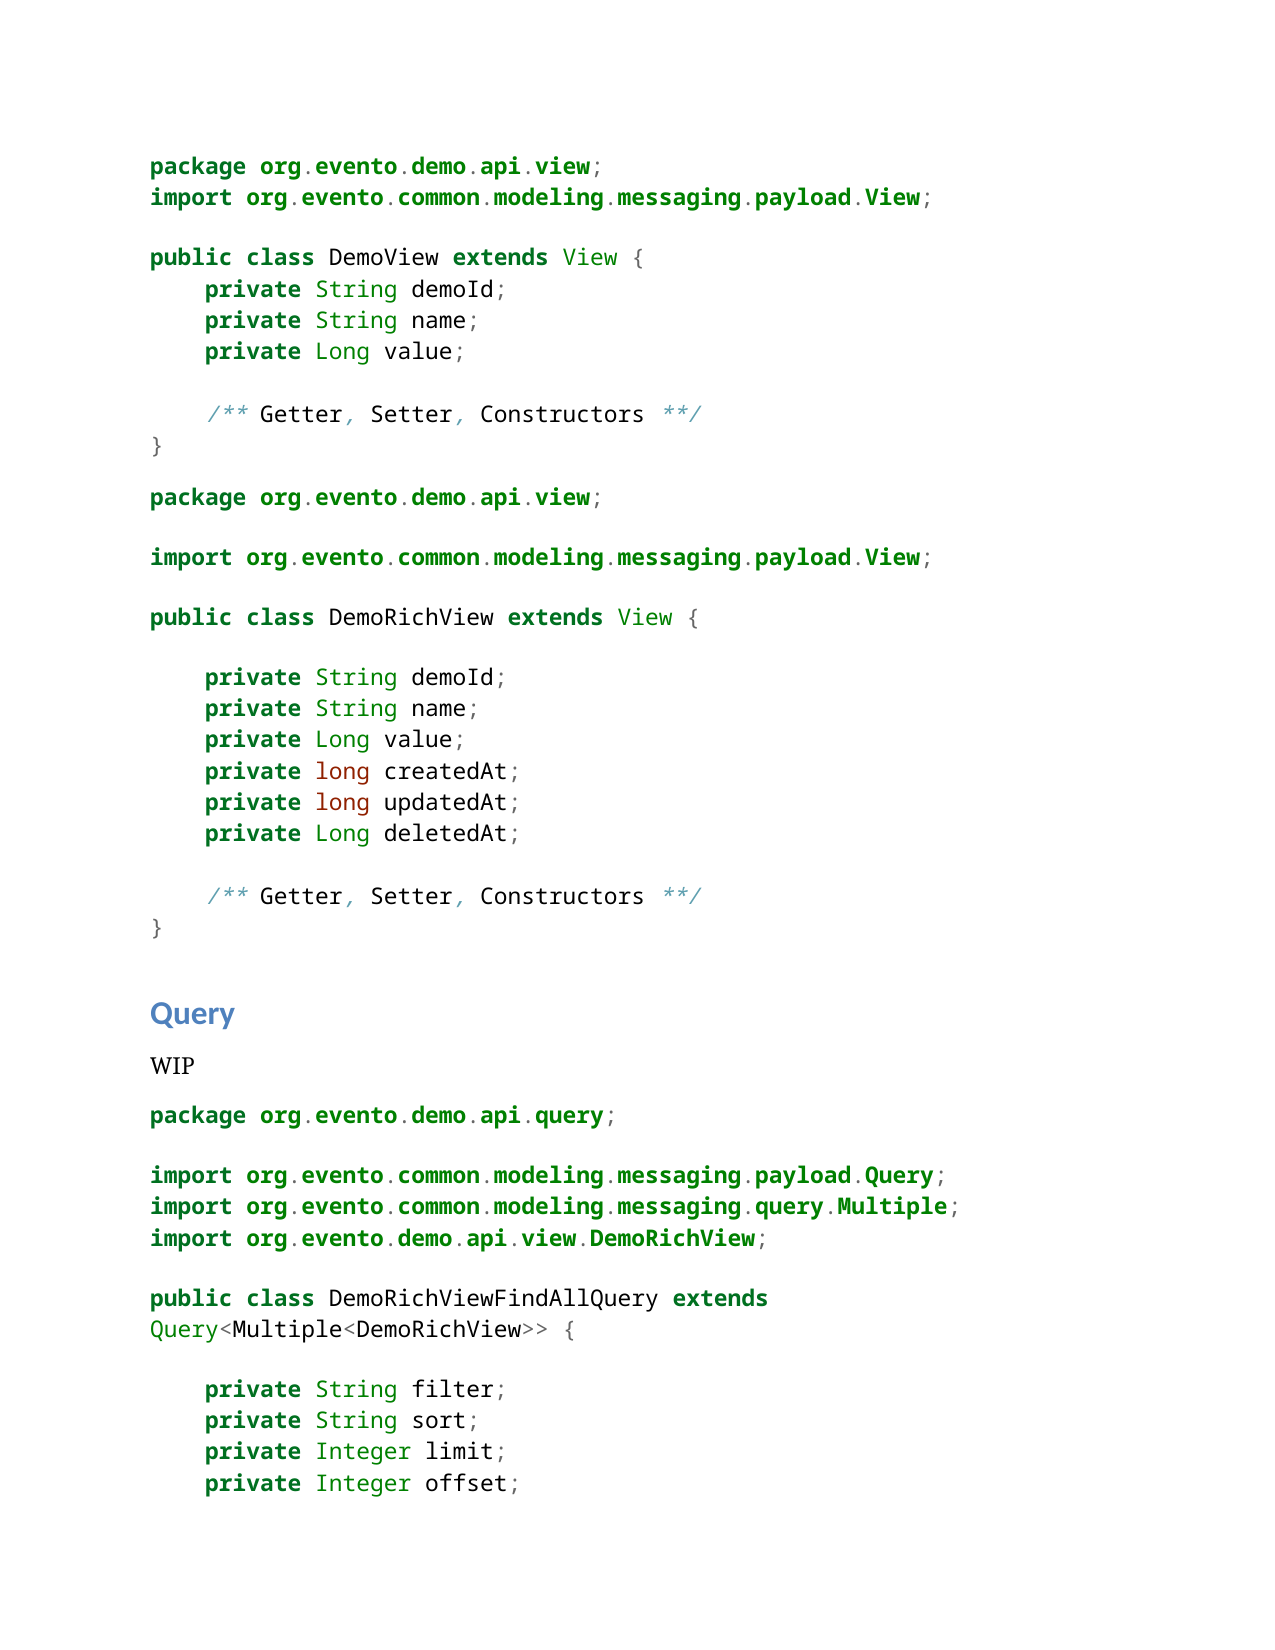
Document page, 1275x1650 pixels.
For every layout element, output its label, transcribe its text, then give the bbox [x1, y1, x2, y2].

text WIP [150, 1052, 1125, 1080]
subtitle Query [150, 992, 1125, 1033]
text package org.evento.demo.api.view; import org.evento.common.modeling.messaging.payload.View; public class DemoView extends View { private String demoId; private String name; private Long value; /** Getter, Setter, Constructors **/ } [150, 150, 1125, 460]
text package org.evento.demo.api.view; import org.evento.common.modeling.messaging.payload.View; public class DemoRichView extends View { private String demoId; private String name; private Long value; private long createdAt; private long updatedAt; private Long deletedAt; /** Getter, Setter, Constructors **/ } [150, 481, 1125, 942]
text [150, 1099, 1125, 1498]
